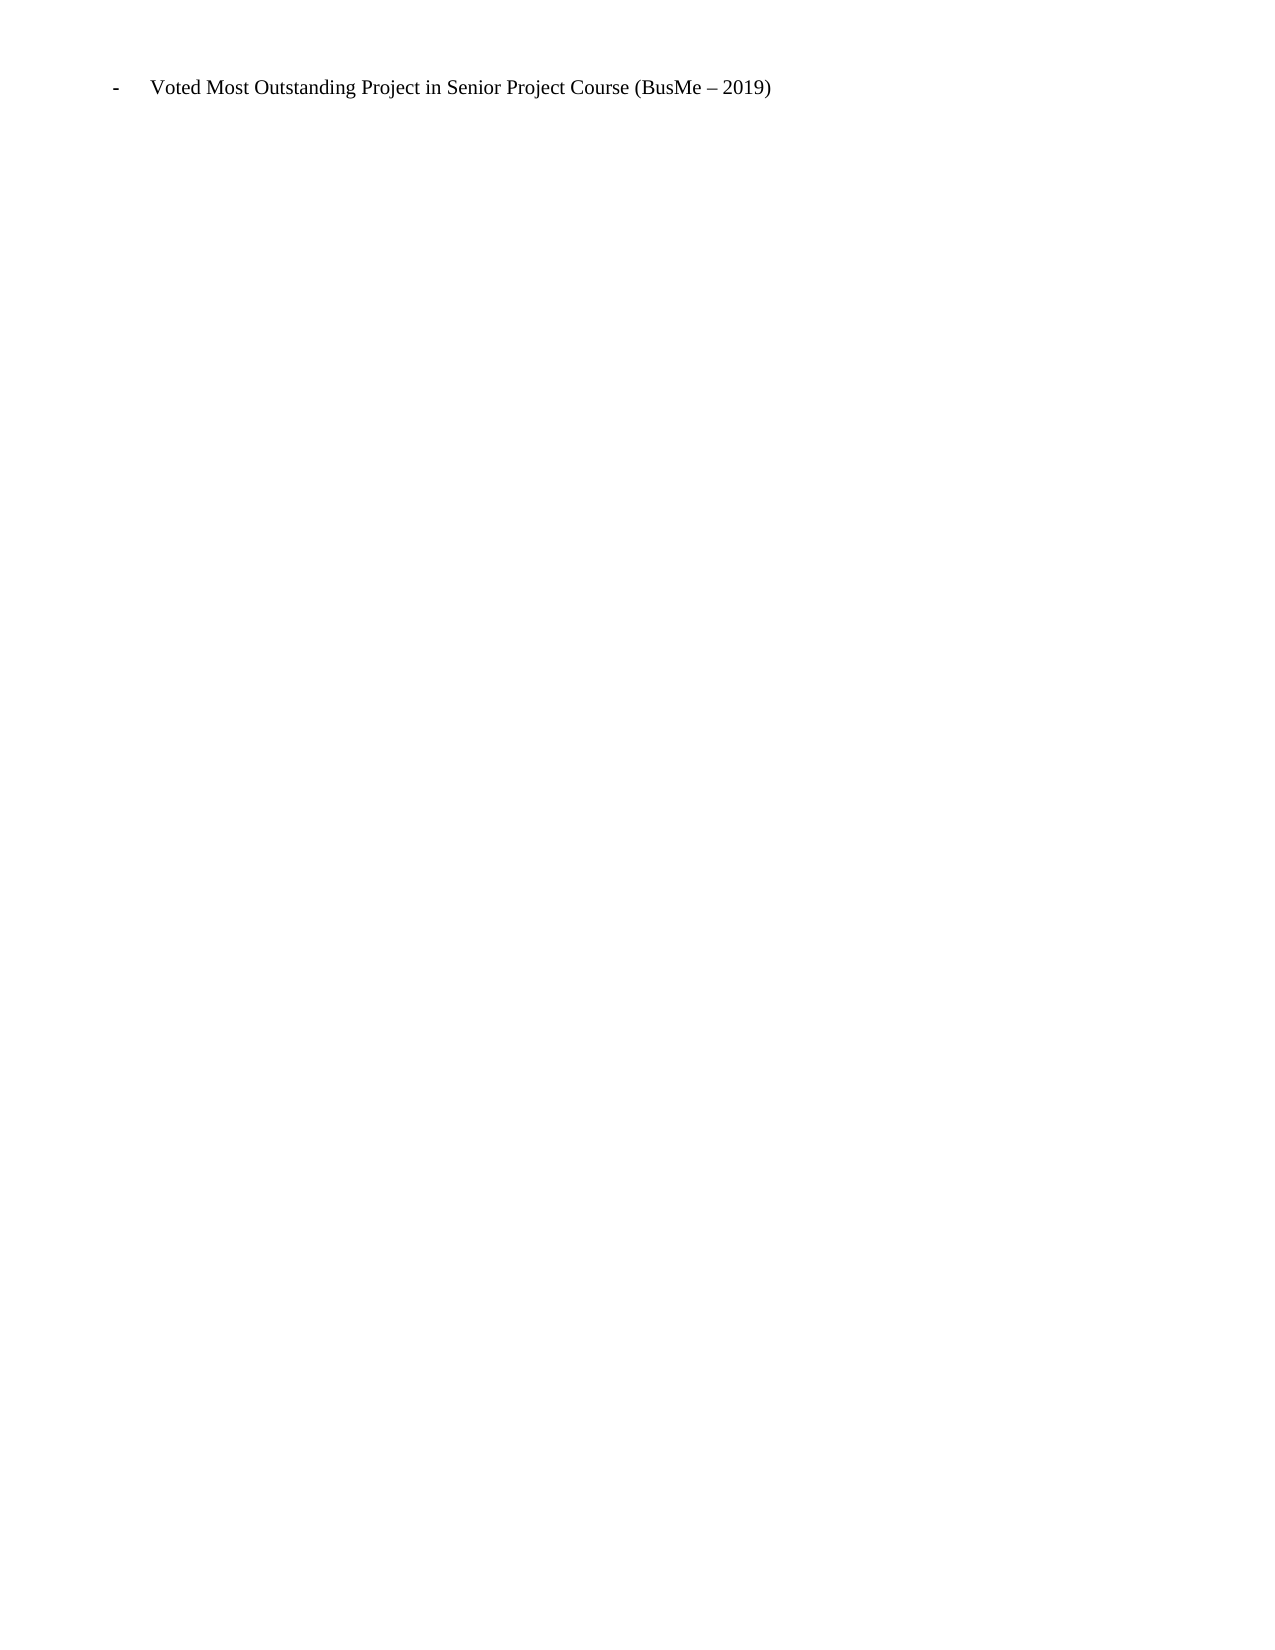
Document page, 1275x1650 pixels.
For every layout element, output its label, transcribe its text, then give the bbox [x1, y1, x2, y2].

list Voted Most Outstanding Project in Senior Project Course (BusMe – 2019) [112, 75, 1200, 99]
